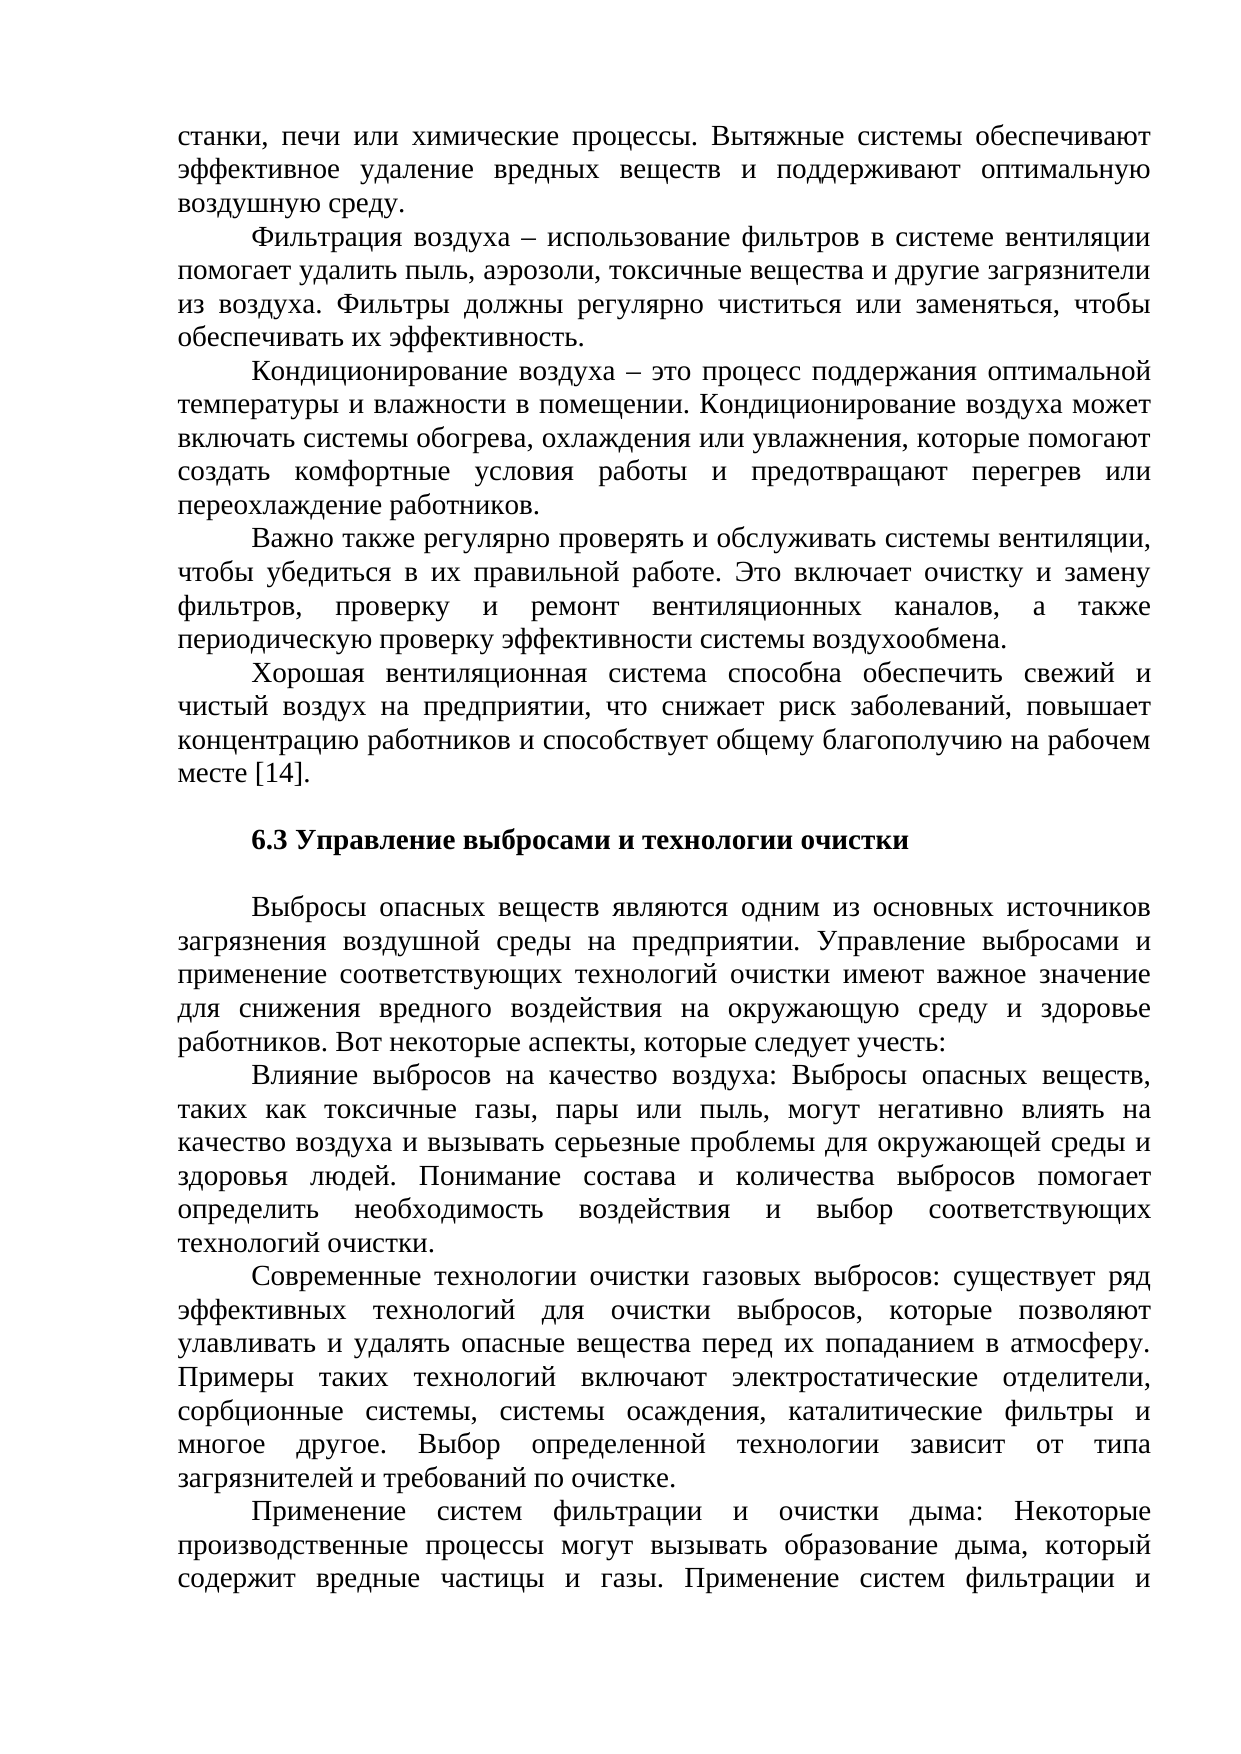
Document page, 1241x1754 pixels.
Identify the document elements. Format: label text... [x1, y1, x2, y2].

subtitle Управление выбросами и технологии очистки [251, 822, 1152, 856]
text Влияние выбросов на качество воздуха: Выбросы опасных веществ, таких как токсичные газы, пары или пыль, могут негативно влиять на качество воздуха и вызывать серьезные проблемы для окружающей среды и здоровья людей. Понимание состава и количества выбросов помогает определить необходимость воздействия и выбор соответствующих технологий очистки. [177, 1057, 1152, 1258]
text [177, 118, 1152, 219]
text Выбросы опасных веществ являются одним из основных источников загрязнения воздушной среды на предприятии. Управление выбросами и применение соответствующих технологий очистки имеют важное значение для снижения вредного воздействия на окружающую среду и здоровье работников. Вот некоторые аспекты, которые следует учесть: [177, 889, 1152, 1057]
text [177, 1493, 1152, 1594]
text Современные технологии очистки газовых выбросов: существует ряд эффективных технологий для очистки выбросов, которые позволяют улавливать и удалять опасные вещества перед их попаданием в атмосферу. Примеры таких технологий включают электростатические отделители, сорбционные системы, системы осаждения, каталитические фильтры и многое другое. Выбор определенной технологии зависит от типа загрязнителей и требований по очистке. [177, 1258, 1152, 1493]
text Хорошая вентиляционная система способна обеспечить свежий и чистый воздух на предприятии, что снижает риск заболеваний, повышает концентрацию работников и способствует общему благополучию на рабочем месте [14]. [177, 655, 1152, 789]
text Кондиционирование воздуха – это процесс поддержания оптимальной температуры и влажности в помещении. Кондиционирование воздуха может включать системы обогрева, охлаждения или увлажнения, которые помогают создать комфортные условия работы и предотвращают перегрев или переохлаждение работников. [177, 353, 1152, 521]
text Фильтрация воздуха – использование фильтров в системе вентиляции помогает удалить пыль, аэрозоли, токсичные вещества и другие загрязнители из воздуха. Фильтры должны регулярно чиститься или заменяться, чтобы обеспечивать их эффективность. [177, 219, 1152, 353]
text Важно также регулярно проверять и обслуживать системы вентиляции, чтобы убедиться в их правильной работе. Это включает очистку и замену фильтров, проверку и ремонт вентиляционных каналов, а также периодическую проверку эффективности системы воздухообмена. [177, 521, 1152, 655]
